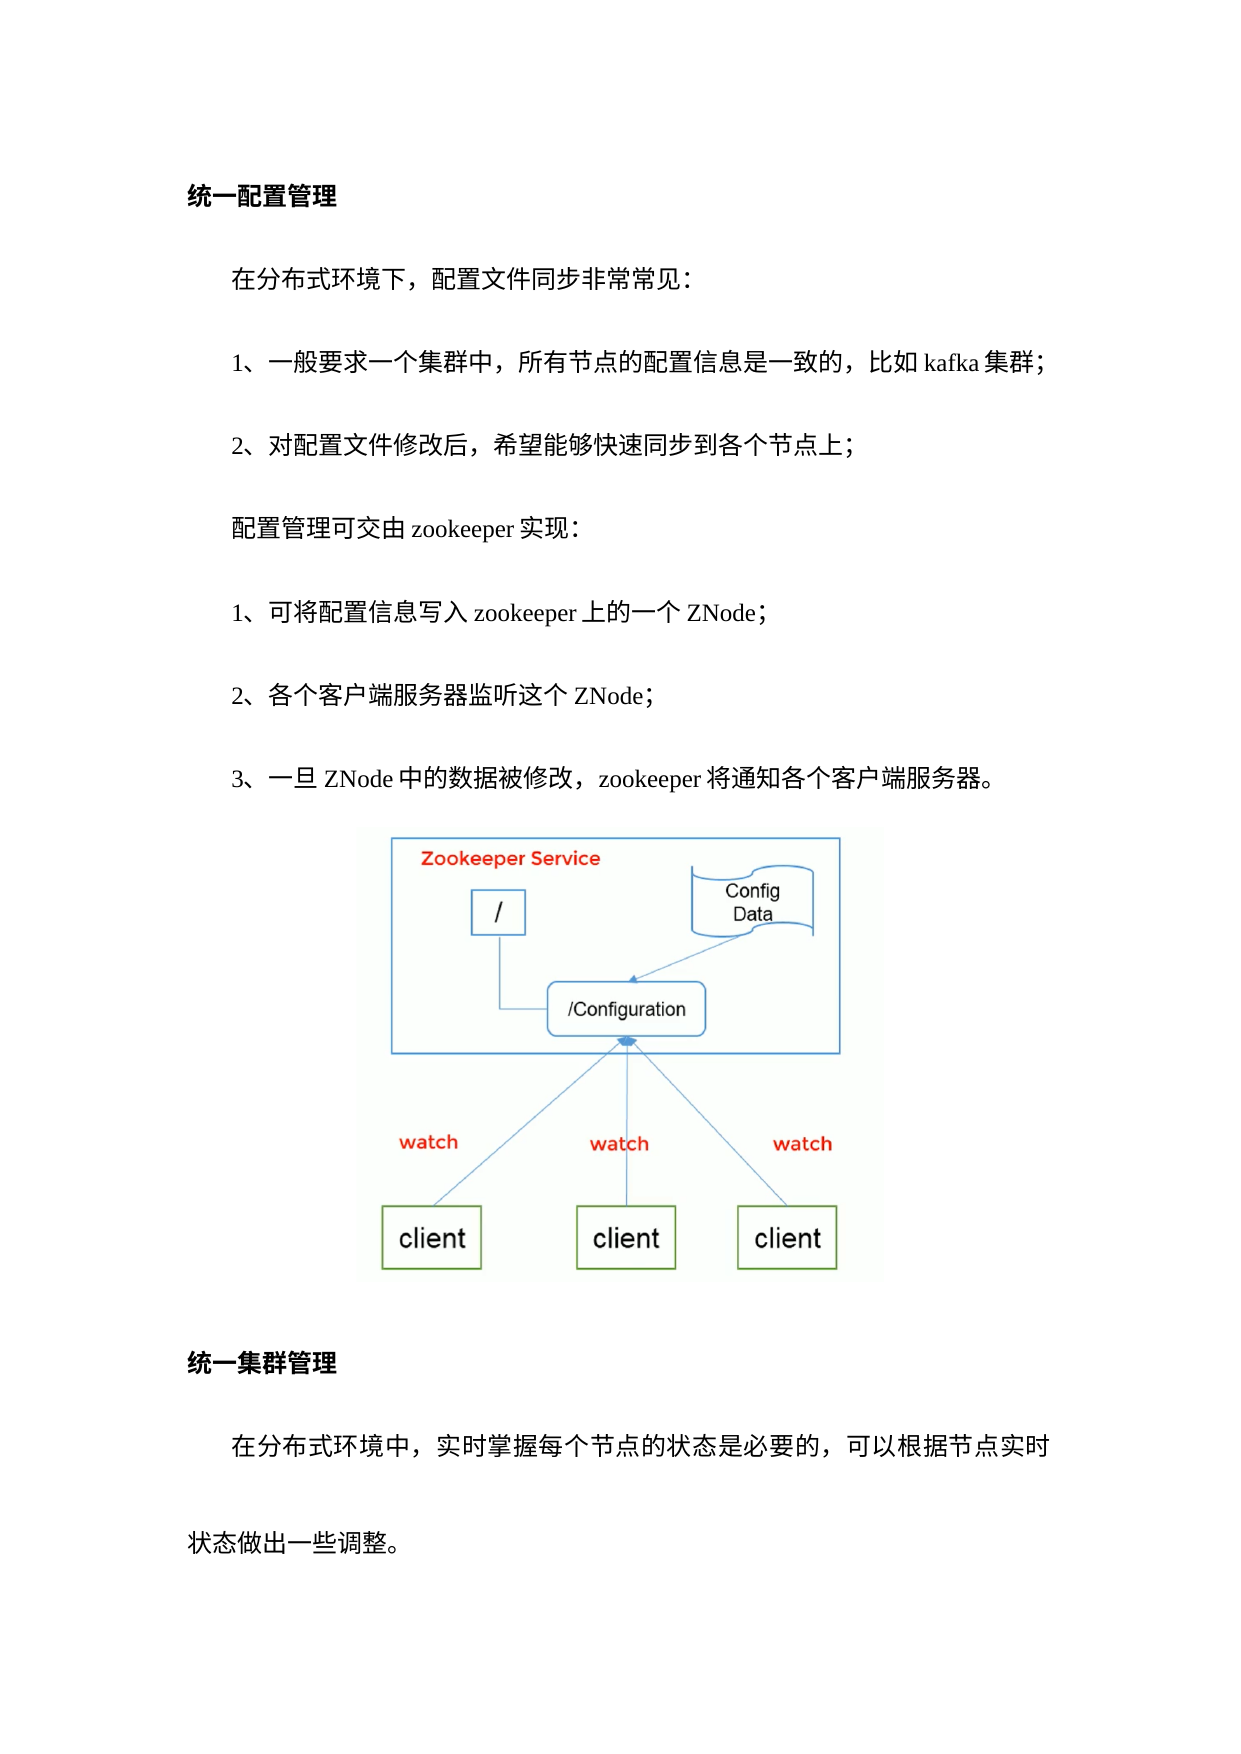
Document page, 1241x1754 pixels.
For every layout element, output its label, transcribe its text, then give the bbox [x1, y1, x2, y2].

text 在分布式环境中，实时掌握每个节点的状态是必要的，可以根据节点实时状态做出一些调整。 [187, 1412, 1053, 1574]
text 配置管理可交由zookeeper实现： [187, 494, 1053, 559]
list 对配置文件修改后，希望能够快速同步到各个节点上； [187, 411, 1053, 476]
text 在分布式环境下，配置文件同步非常常见： [187, 245, 1053, 310]
list 一般要求一个集群中，所有节点的配置信息是一致的，比如kafka集群； [187, 328, 1053, 393]
subtitle 统一配置管理 [187, 162, 1053, 227]
subtitle 统一集群管理 [187, 1329, 1053, 1394]
list 一旦ZNode中的数据被修改，zookeeper将通知各个客户端服务器。 [187, 744, 1053, 809]
list 各个客户端服务器监听这个ZNode； [187, 661, 1053, 726]
list 可将配置信息写入zookeeper上的一个ZNode； [187, 578, 1053, 643]
picture [356, 827, 884, 1282]
